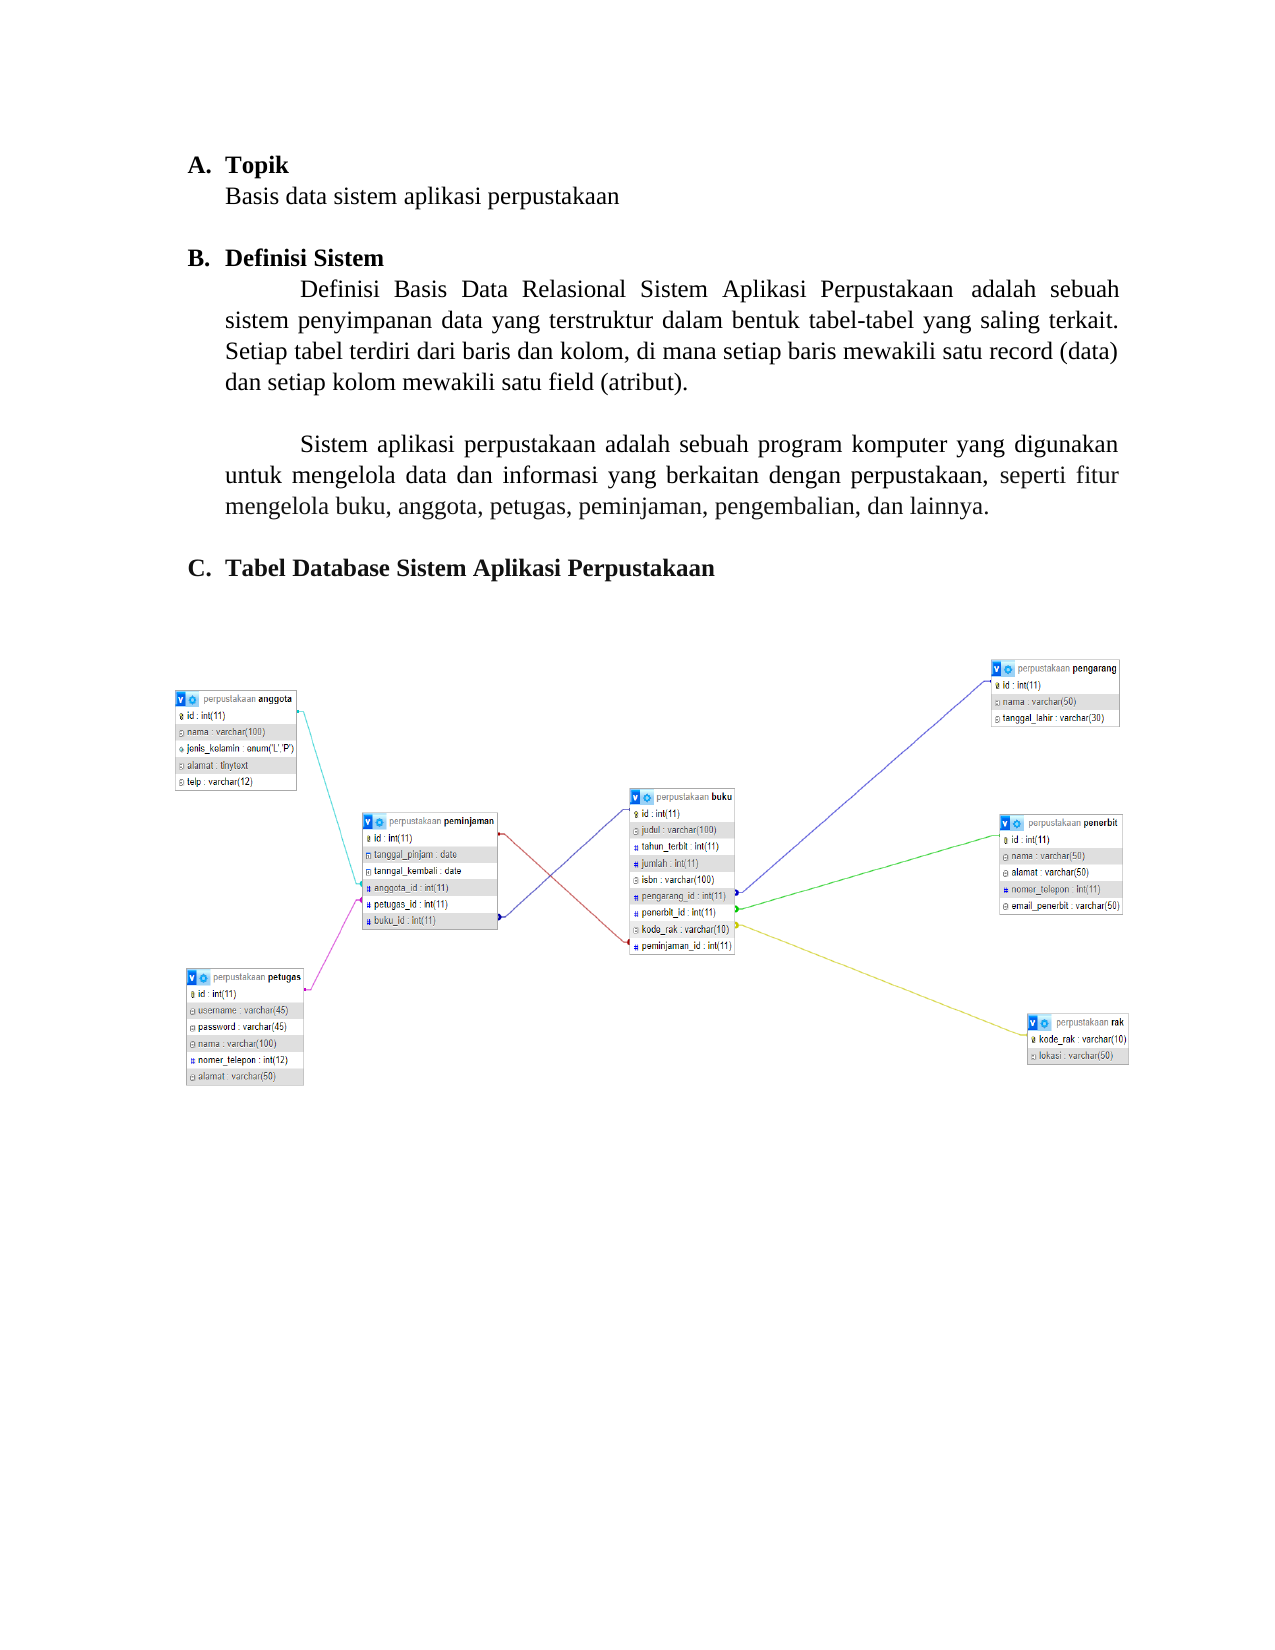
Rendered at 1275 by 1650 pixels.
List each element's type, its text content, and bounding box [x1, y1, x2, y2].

picture [139, 611, 1173, 1126]
list Topik [187, 150, 1173, 179]
text Definisi Basis Data Relasional Sistem Aplikasi Perpustakaan adalah sebuah sistem penyimpanan data yang terstruktur dalam bentuk tabel-tabel yang saling terkait. Setiap tabel terdiri dari baris dan kolom, di mana setiap baris mewakili satu record (data) dan setiap kolom mewakili satu field (atribut). [225, 274, 1119, 396]
text Basis data sistem aplikasi perpustakaan [225, 181, 1173, 210]
list Definisi Sistem [187, 243, 1173, 272]
subtitle Tabel Database Sistem Aplikasi Perpustakaan [187, 553, 1173, 582]
text Sistem aplikasi perpustakaan adalah sebuah program komputer yang digunakan untuk mengelola data dan informasi yang berkaitan dengan perpustakaan, seperti fitur mengelola buku, anggota, petugas, peminjaman, pengembalian, dan lainnya. [225, 429, 1119, 520]
